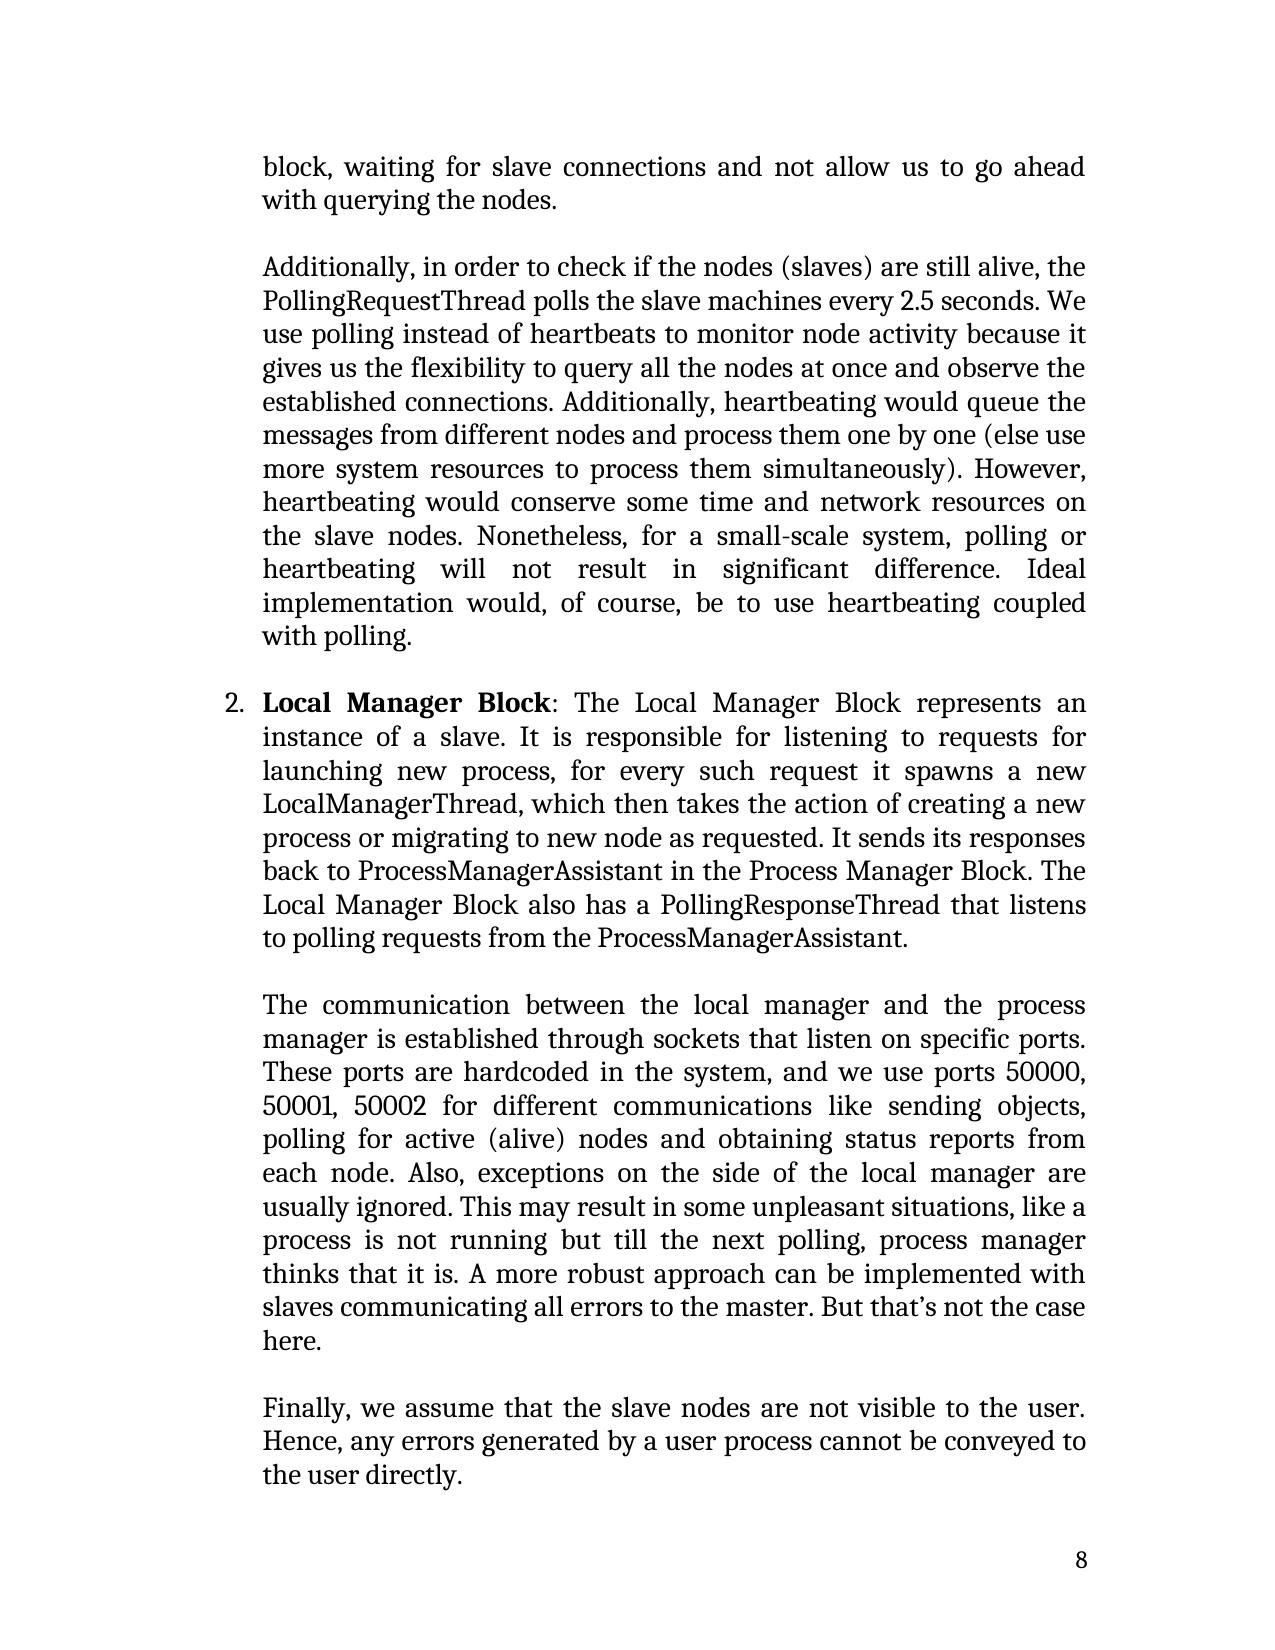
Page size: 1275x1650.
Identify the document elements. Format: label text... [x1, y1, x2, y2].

list Finally, we assume that the slave nodes are not visible to the user. Hence, any errors generated by a user process cannot be conveyed to the user directly. [262, 1391, 1087, 1492]
list Additionally, in order to check if the nodes (slaves) are still alive, the PollingRequestThread polls the slave machines every 2.5 seconds. We use polling instead of heartbeats to monitor node activity because it gives us the flexibility to query all the nodes at once and observe the established connections. Additionally, heartbeating would queue the messages from different nodes and process them one by one (else use more system resources to process them simultaneously). However, heartbeating would conserve some time and network resources on the slave nodes. Nonetheless, for a small-scale system, polling or heartbeating will not result in significant difference. Ideal implementation would, of course, be to use heartbeating coupled with polling. [262, 251, 1087, 653]
list Local Manager Block: The Local Manager Block represents an instance of a slave. It is responsible for listening to requests for launching new process, for every such request it spawns a new LocalManagerThread, which then takes the action of creating a new process or migrating to new node as requested. It sends its responses back to ProcessManagerAssistant in the Process Manager Block. The Local Manager Block also has a PollingResponseThread that listens to polling requests from the ProcessManagerAssistant. [225, 687, 1087, 955]
list The communication between the local manager and the process manager is established through sockets that listen on specific ports. These ports are hardcoded in the system, and we use ports 50000, 50001, 50002 for different communications like sending objects, polling for active (alive) nodes and obtaining status reports from each node. Also, exceptions on the side of the local manager are usually ignored. This may result in some unpleasant situations, like a process is not running but till the next polling, process manager thinks that it is. A more robust approach can be implemented with slaves communicating all errors to the master. But that’s not the case here. [262, 988, 1087, 1357]
